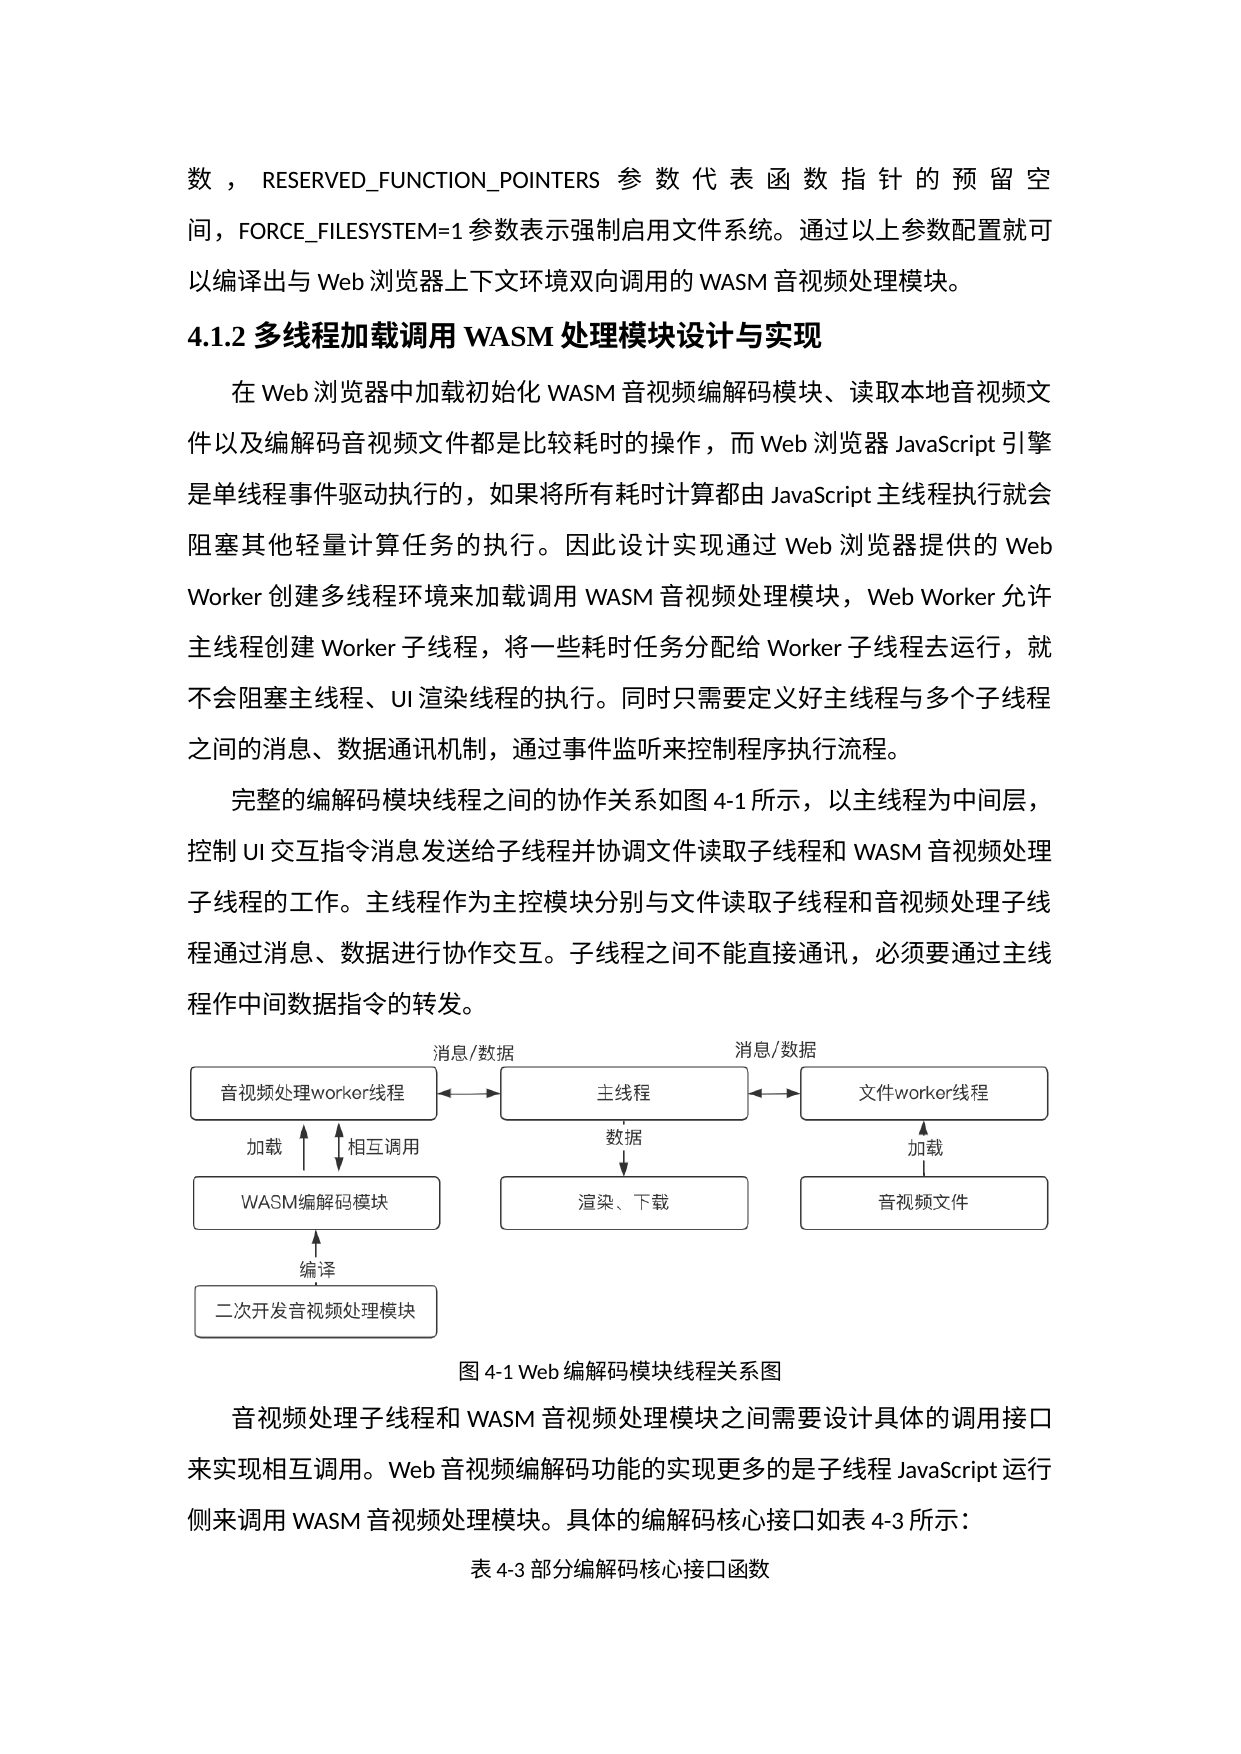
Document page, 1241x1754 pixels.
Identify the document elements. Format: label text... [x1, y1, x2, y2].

text 在Web浏览器中加载初始化WASM音视频编解码模块、读取本地音视频文件以及编解码音视频文件都是比较耗时的操作，而Web浏览器JavaScript引擎是单线程事件驱动执行的，如果将所有耗时计算都由JavaScript主线程执行就会阻塞其他轻量计算任务的执行。因此设计实现通过Web浏览器提供的Web Worker创建多线程环境来加载调用WASM音视频处理模块，Web Worker允许主线程创建Worker子线程，将一些耗时任务分配给Worker子线程去运行，就不会阻塞主线程、UI渲染线程的执行。同时只需要定义好主线程与多个子线程之间的消息、数据通讯机制，通过事件监听来控制程序执行流程。 [187, 374, 1053, 766]
text 图4-1 Web编解码模块线程关系图 [187, 1356, 1053, 1386]
text 完整的编解码模块线程之间的协作关系如图4-1所示，以主线程为中间层，控制UI交互指令消息发送给子线程并协调文件读取子线程和WASM音视频处理子线程的工作。主线程作为主控模块分别与文件读取子线程和音视频处理子线程通过消息、数据进行协作交互。子线程之间不能直接通讯，必须要通过主线程作中间数据指令的转发。 [187, 783, 1053, 1021]
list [187, 162, 1053, 298]
list 音视频处理子线程和WASM音视频处理模块之间需要设计具体的调用接口来实现相互调用。Web音视频编解码功能的实现更多的是子线程JavaScript运行侧来调用WASM音视频处理模块。具体的编解码核心接口如表4-3所示： [187, 1401, 1053, 1537]
list 4.1.2 多线程加载调用WASM处理模块设计与实现 [187, 315, 1053, 355]
list 表4-3 部分编解码核心接口函数 [187, 1554, 1053, 1583]
picture [187, 1038, 1053, 1343]
